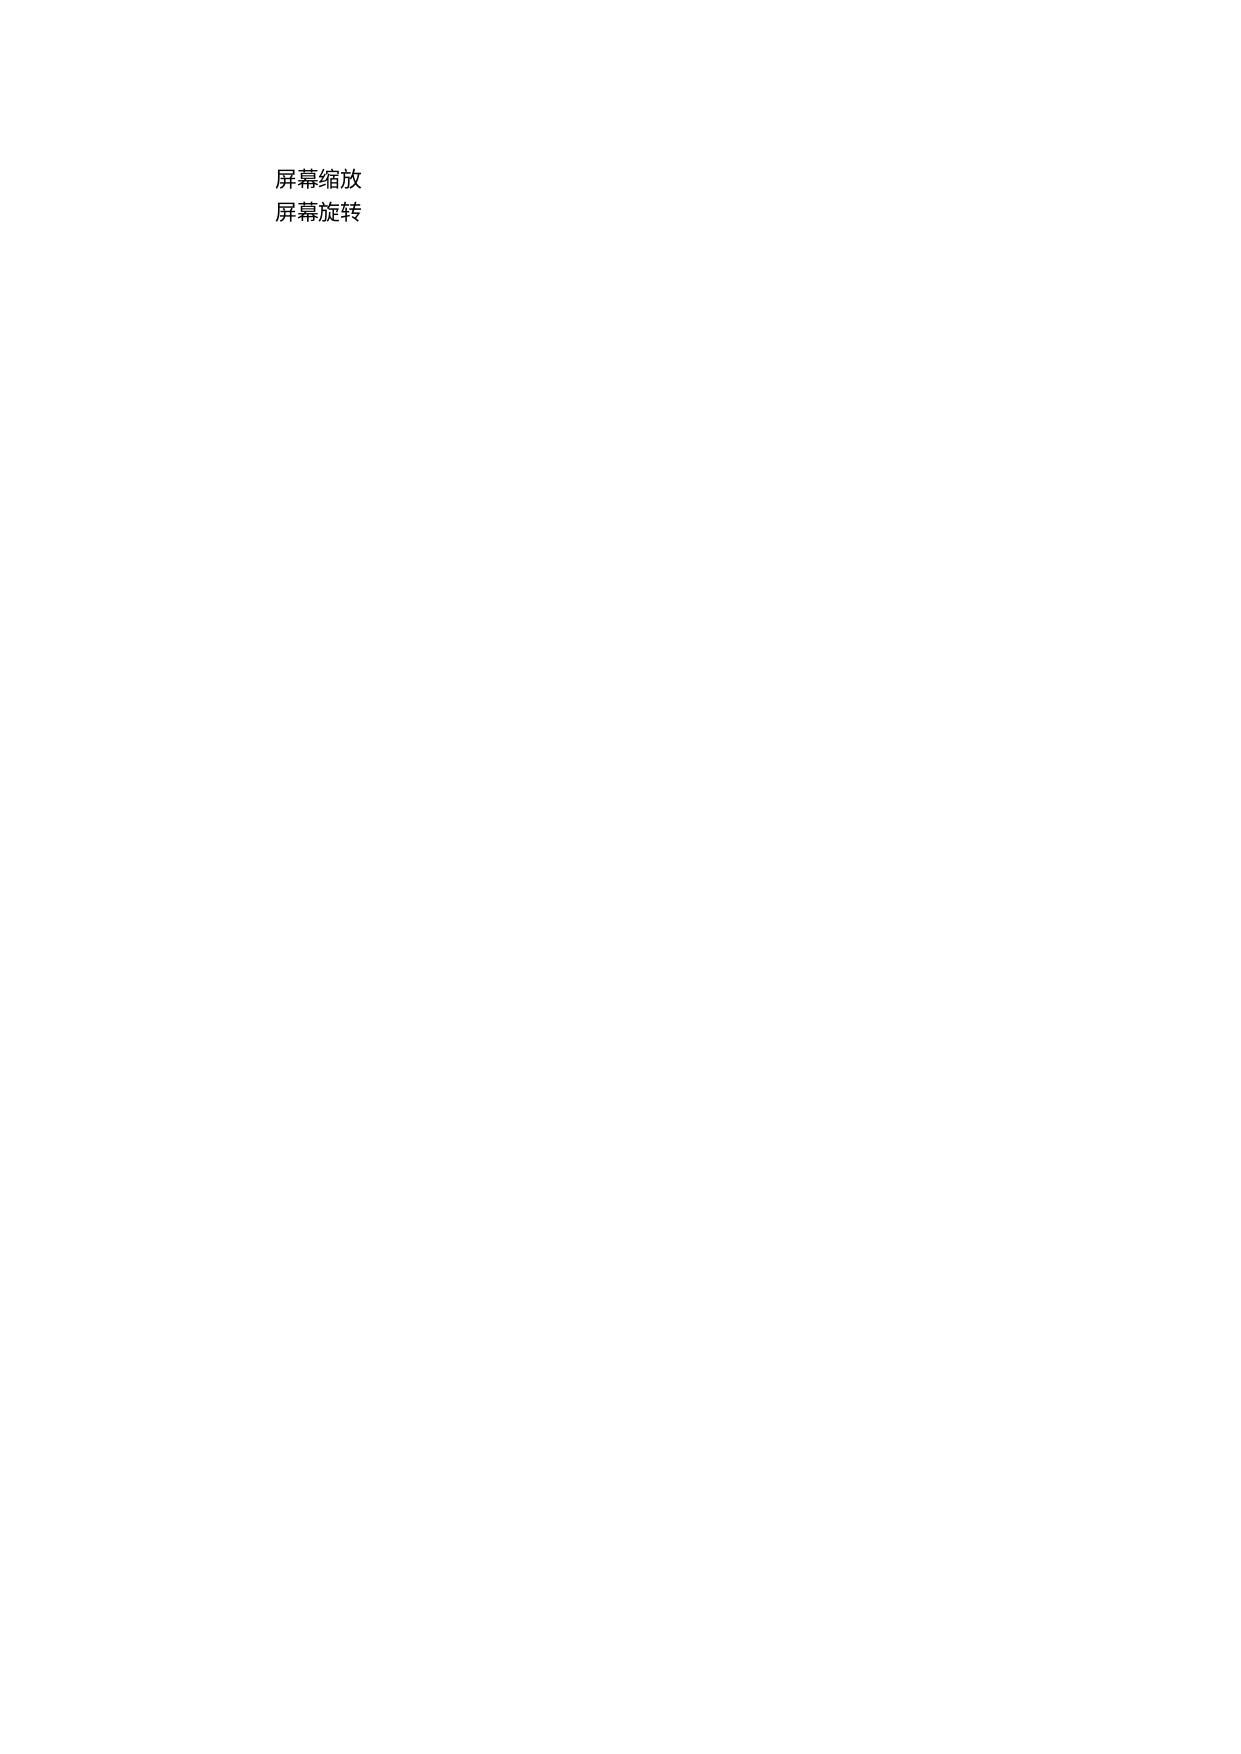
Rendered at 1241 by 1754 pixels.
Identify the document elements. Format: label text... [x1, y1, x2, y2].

text 屏幕缩放 [187, 162, 1053, 194]
text 屏幕旋转 [187, 194, 1053, 227]
